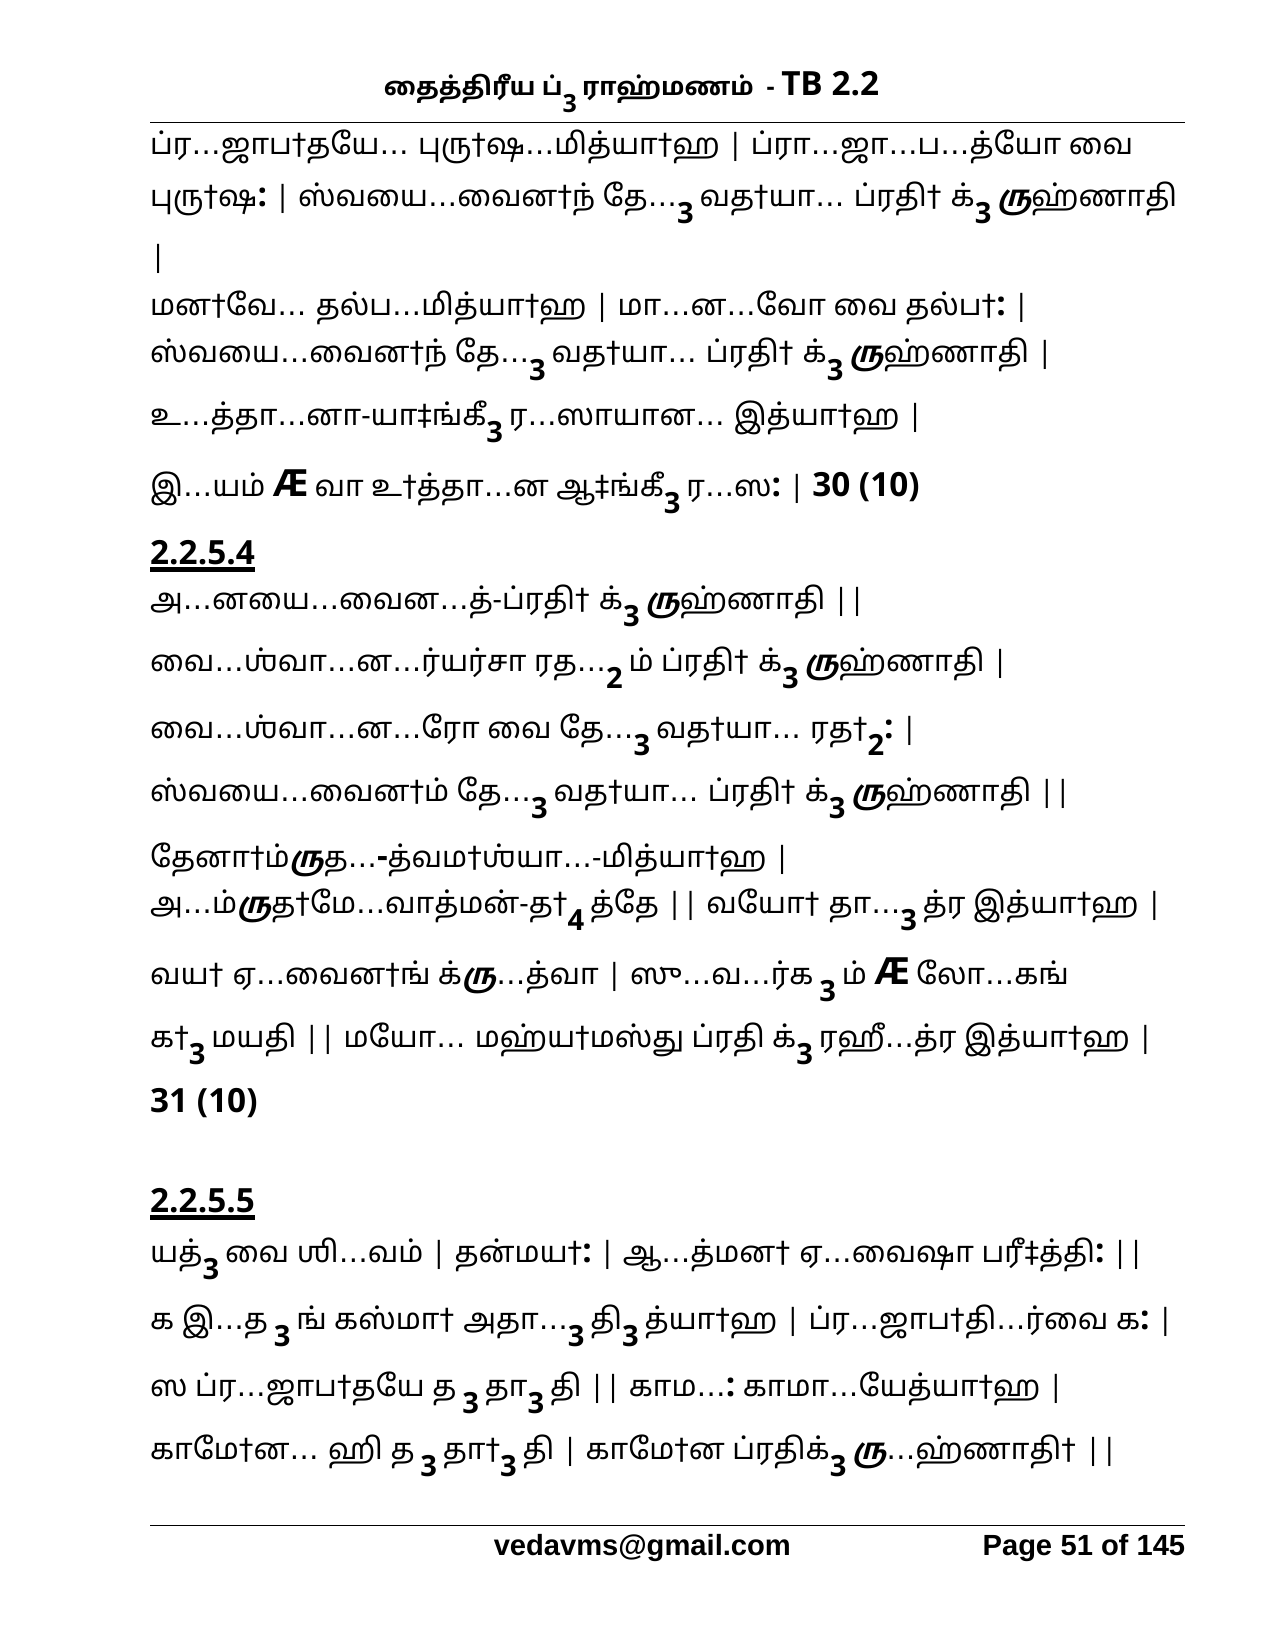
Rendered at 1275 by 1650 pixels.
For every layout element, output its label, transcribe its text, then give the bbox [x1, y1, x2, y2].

text 2.2.5.4 [150, 528, 1185, 574]
text வய† ஏ…வைன†ங் க்ரு…த்வா | ஸு…வ…ர்க3ம் Æலோ…கங் க†3மயதி || மயோ… மஹ்ய†மஸ்து ப்ரதி க்3ரஹீ…த்ர இத்யா†ஹ | 31 (10) [150, 944, 1185, 1122]
text க இ…த3ங் கஸ்மா† அதா…3தி3த்யா†ஹ | ப்ர…ஜாப†தி…ர்வை க: | [150, 1294, 1185, 1355]
text யத்3வை ஶி…வம் | தன்மய†: | ஆ…த்மன† ஏ…வைஷா பரீ‡த்தி: || [150, 1227, 1185, 1288]
text 2.2.5.5 [150, 1177, 1185, 1222]
text அ…னயை…வைன…த்-ப்ரதி† க்3ருஹ்ணாதி || [150, 578, 1185, 635]
text காமே†ன… ஹி த3தா†3தி | காமே†ன ப்ரதிக்3ரு…ஹ்ணாதி† || [150, 1428, 1185, 1485]
text ஸ ப்ர…ஜாப†தயே த3தா3தி || காம…: காமா…யேத்யா†ஹ | [150, 1361, 1185, 1422]
text இ…யம் Æவா உ†த்தா…ன ஆ‡ங்கீ3ர…ஸ: | 30 (10) [150, 456, 1185, 522]
text வை…ஶ்வா…ன…ர்யர்சா ரத…2ம் ப்ரதி† க்3ருஹ்ணாதி | வை…ஶ்வா…ன…ரோ வை தே…3வத†யா… ரத†2: | [150, 641, 1185, 764]
text அ…ம்ருத†மே…வாத்மன்-த†4த்தே || வயோ† தா…3த்ர இத்யா†ஹ | [150, 882, 1185, 939]
text ஸ்வயை…வைன†ம் தே…3வத†யா… ப்ரதி† க்3ருஹ்ணாதி || தேனா†ம்ருத…-த்வம†ஶ்யா…-மித்யா†ஹ | [150, 770, 1185, 878]
